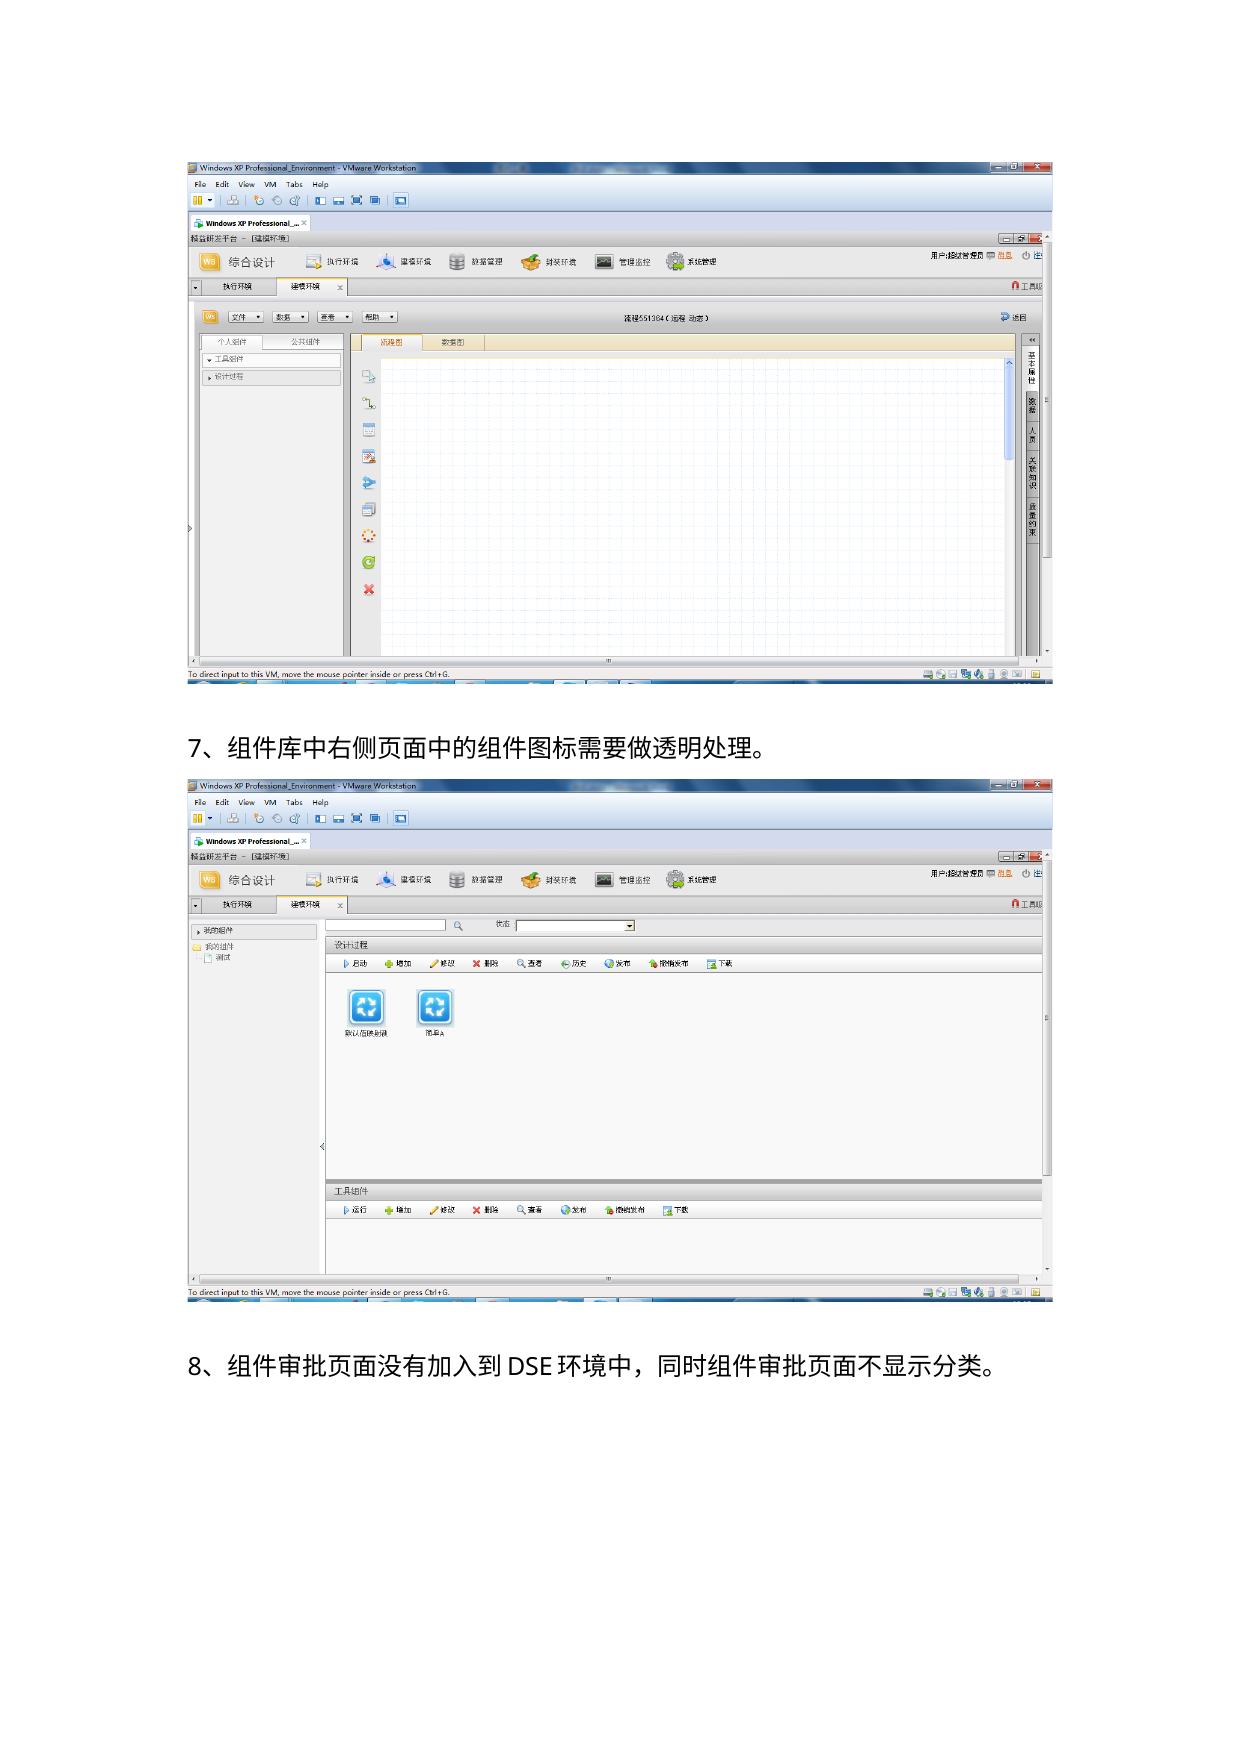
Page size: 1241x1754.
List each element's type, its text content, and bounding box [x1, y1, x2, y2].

picture [187, 162, 1053, 684]
picture [187, 779, 1053, 1302]
text 7、组件库中右侧页面中的组件图标需要做透明处理。 [187, 714, 1053, 779]
text 8、组件审批页面没有加入到DSE环境中，同时组件审批页面不显示分类。 [187, 1332, 1053, 1397]
